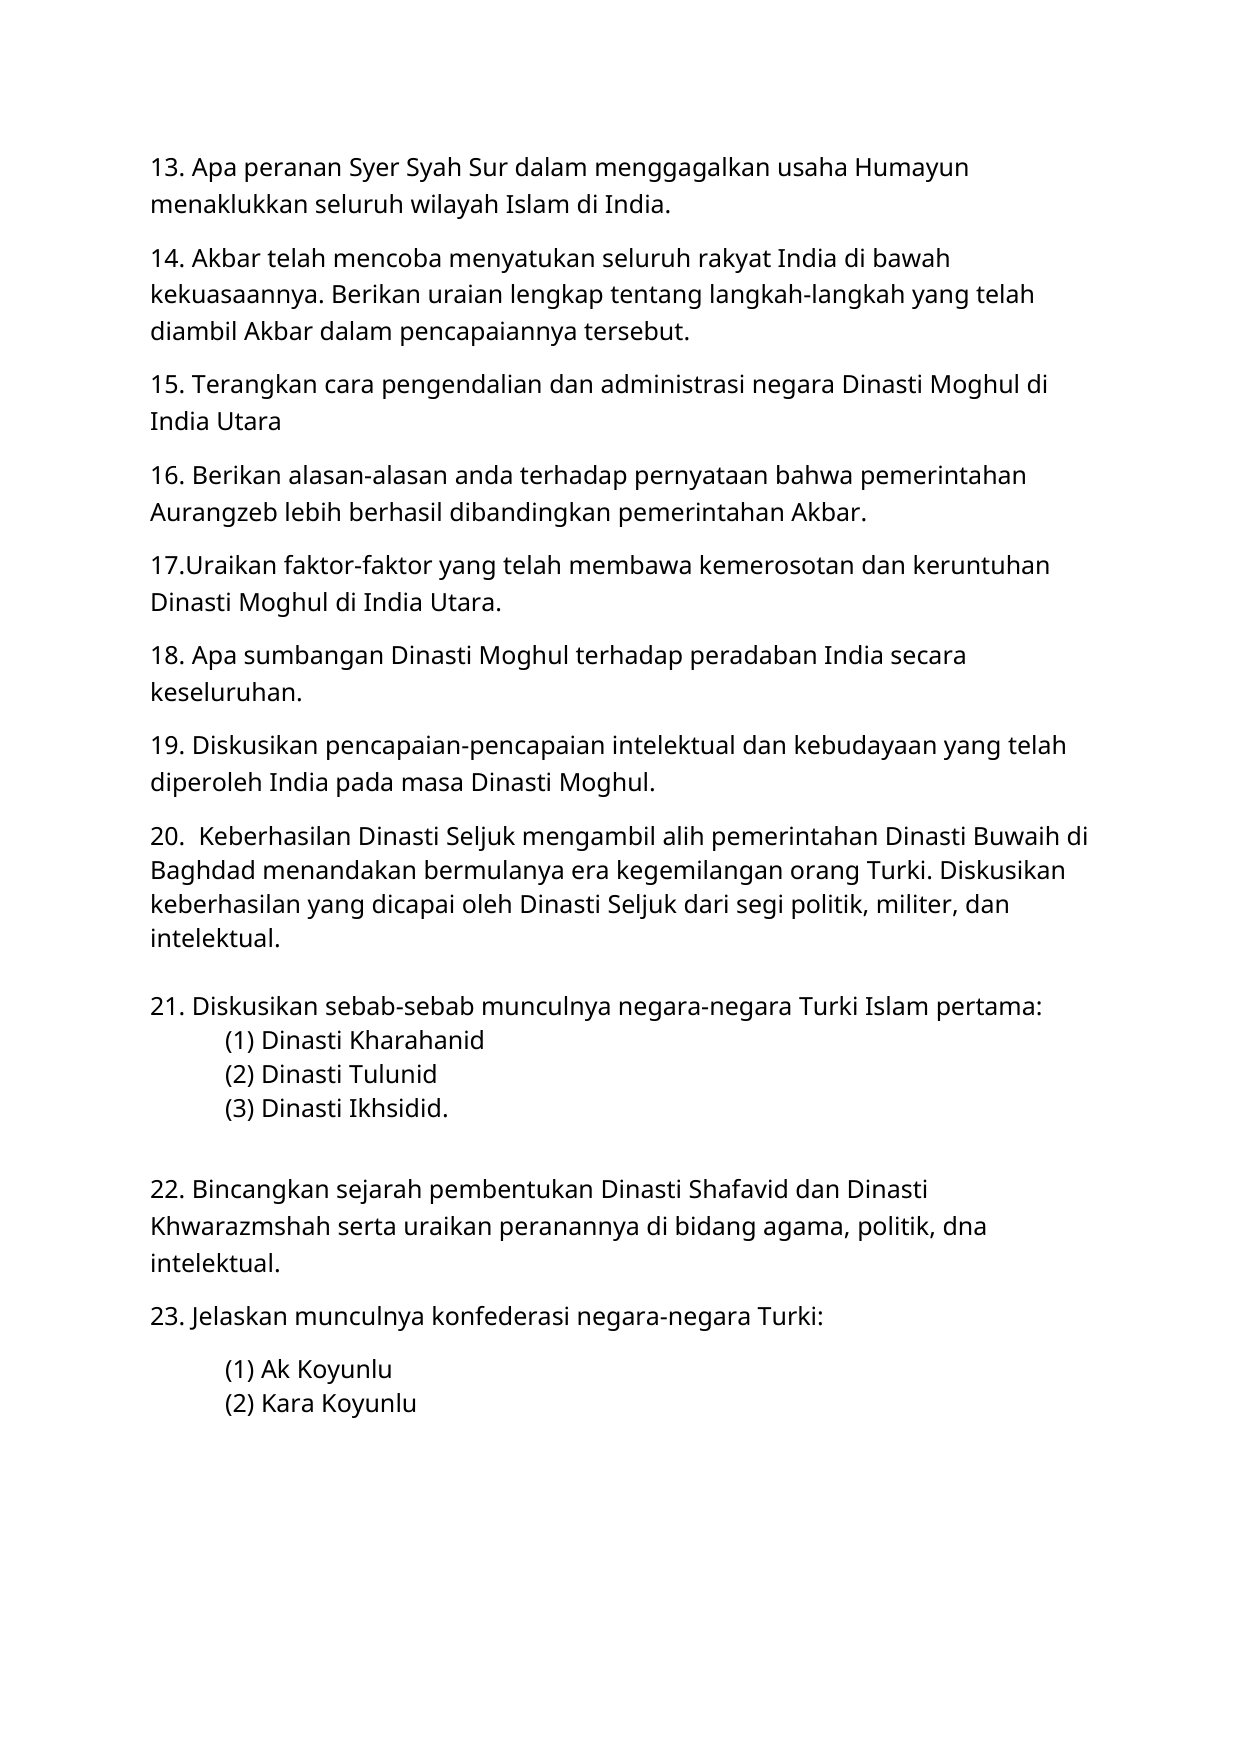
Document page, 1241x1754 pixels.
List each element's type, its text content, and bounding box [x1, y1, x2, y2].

text 20. Keberhasilan Dinasti Seljuk mengambil alih pemerintahan Dinasti Buwaih di Baghdad menandakan bermulanya era kegemilangan orang Turki. Diskusikan keberhasilan yang dicapai oleh Dinasti Seljuk dari segi politik, militer, dan intelektual. [150, 818, 1090, 954]
text (1) Ak Koyunlu [150, 1352, 1090, 1386]
text (2) Kara Koyunlu [150, 1386, 1090, 1420]
text (2) Dinasti Tulunid [150, 1057, 1090, 1091]
text 19. Diskusikan pencapaian-pencapaian intelektual dan kebudayaan yang telah diperoleh India pada masa Dinasti Moghul. [150, 728, 1090, 799]
text 18. Apa sumbangan Dinasti Moghul terhadap peradaban India secara keseluruhan. [150, 638, 1090, 709]
text (3) Dinasti Ikhsidid. [150, 1091, 1090, 1125]
text 17.Uraikan faktor-faktor yang telah membawa kemerosotan dan keruntuhan Dinasti Moghul di India Utara. [150, 548, 1090, 618]
text 21. Diskusikan sebab-sebab munculnya negara-negara Turki Islam pertama: [150, 988, 1090, 1023]
text 22. Bincangkan sejarah pembentukan Dinasti Shafavid dan Dinasti Khwarazmshah serta uraikan peranannya di bidang agama, politik, dna intelektual. [150, 1172, 1090, 1279]
text 15. Terangkan cara pengendalian dan administrasi negara Dinasti Moghul di India Utara [150, 367, 1090, 438]
text 13. Apa peranan Syer Syah Sur dalam menggagalkan usaha Humayun menaklukkan seluruh wilayah Islam di India. [150, 150, 1090, 221]
text (1) Dinasti Kharahanid [150, 1023, 1090, 1057]
text 14. Akbar telah mencoba menyatukan seluruh rakyat India di bawah kekuasaannya. Berikan uraian lengkap tentang langkah-langkah yang telah diambil Akbar dalam pencapaiannya tersebut. [150, 240, 1090, 348]
text 23. Jelaskan munculnya konfederasi negara-negara Turki: [150, 1299, 1090, 1333]
text 16. Berikan alasan-alasan anda terhadap pernyataan bahwa pemerintahan Aurangzeb lebih berhasil dibandingkan pemerintahan Akbar. [150, 457, 1090, 528]
